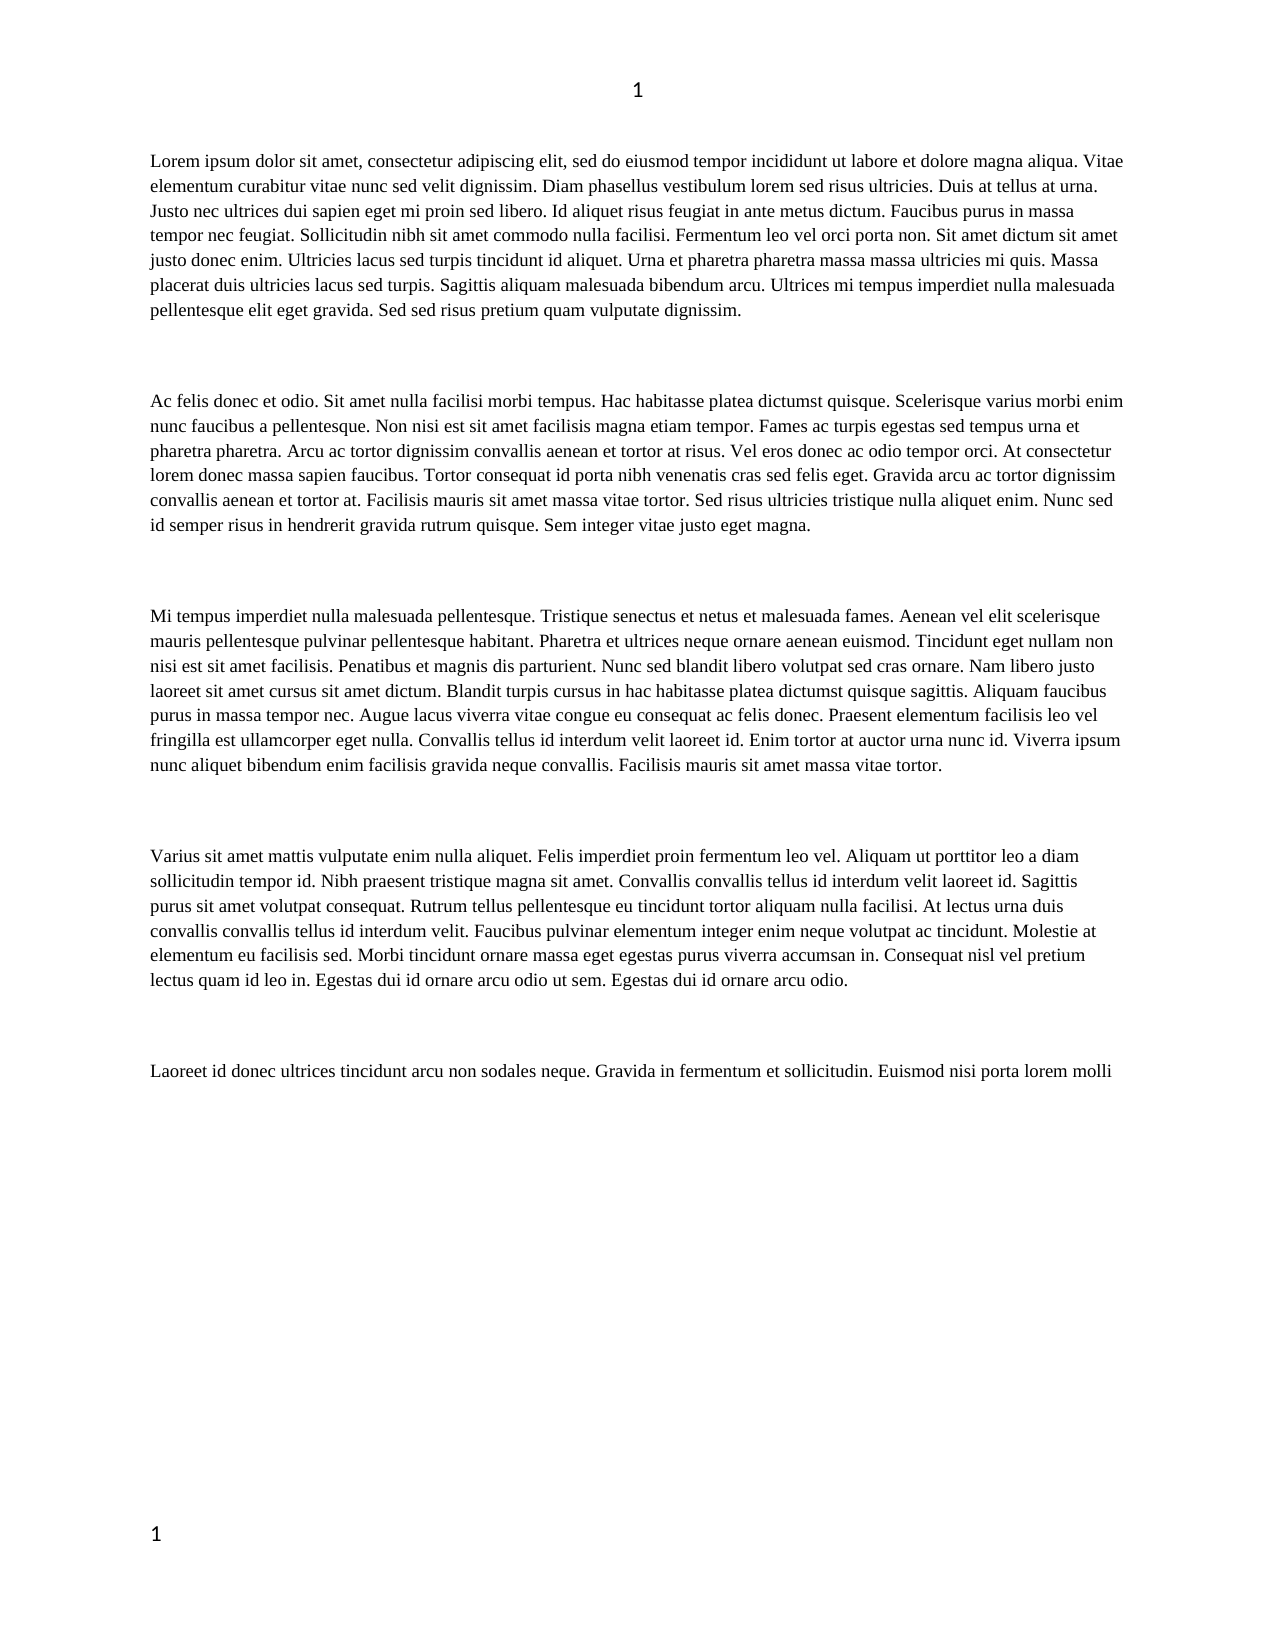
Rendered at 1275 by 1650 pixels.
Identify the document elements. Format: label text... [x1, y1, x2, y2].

text Mi tempus imperdiet nulla malesuada pellentesque. Tristique senectus et netus et malesuada fames. Aenean vel elit scelerisque mauris pellentesque pulvinar pellentesque habitant. Pharetra et ultrices neque ornare aenean euismod. Tincidunt eget nullam non nisi est sit amet facilisis. Penatibus et magnis dis parturient. Nunc sed blandit libero volutpat sed cras ornare. Nam libero justo laoreet sit amet cursus sit amet dictum. Blandit turpis cursus in hac habitasse platea dictumst quisque sagittis. Aliquam faucibus purus in massa tempor nec. Augue lacus viverra vitae congue eu consequat ac felis donec. Praesent elementum facilisis leo vel fringilla est ullamcorper eget nulla. Convallis tellus id interdum velit laoreet id. Enim tortor at auctor urna nunc id. Viverra ipsum nunc aliquet bibendum enim facilisis gravida neque convallis. Facilisis mauris sit amet massa vitae tortor. [150, 605, 1125, 776]
text Lorem ipsum dolor sit amet, consectetur adipiscing elit, sed do eiusmod tempor incididunt ut labore et dolore magna aliqua. Vitae elementum curabitur vitae nunc sed velit dignissim. Diam phasellus vestibulum lorem sed risus ultricies. Duis at tellus at urna. Justo nec ultrices dui sapien eget mi proin sed libero. Id aliquet risus feugiat in ante metus dictum. Faucibus purus in massa tempor nec feugiat. Sollicitudin nibh sit amet commodo nulla facilisi. Fermentum leo vel orci porta non. Sit amet dictum sit amet justo donec enim. Ultricies lacus sed turpis tincidunt id aliquet. Urna et pharetra pharetra massa massa ultricies mi quis. Massa placerat duis ultricies lacus sed turpis. Sagittis aliquam malesuada bibendum arcu. Ultrices mi tempus imperdiet nulla malesuada pellentesque elit eget gravida. Sed sed risus pretium quam vulputate dignissim. [150, 150, 1125, 320]
text Laoreet id donec ultrices tincidunt arcu non sodales neque. Gravida in fermentum et sollicitudin. Euismod nisi porta lorem molli [150, 1060, 1125, 1082]
text Ac felis donec et odio. Sit amet nulla facilisi morbi tempus. Hac habitasse platea dictumst quisque. Scelerisque varius morbi enim nunc faucibus a pellentesque. Non nisi est sit amet facilisis magna etiam tempor. Fames ac turpis egestas sed tempus urna et pharetra pharetra. Arcu ac tortor dignissim convallis aenean et tortor at risus. Vel eros donec ac odio tempor orci. At consectetur lorem donec massa sapien faucibus. Tortor consequat id porta nibh venenatis cras sed felis eget. Gravida arcu ac tortor dignissim convallis aenean et tortor at. Facilisis mauris sit amet massa vitae tortor. Sed risus ultricies tristique nulla aliquet enim. Nunc sed id semper risus in hendrerit gravida rutrum quisque. Sem integer vitae justo eget magna. [150, 390, 1125, 536]
text Varius sit amet mattis vulputate enim nulla aliquet. Felis imperdiet proin fermentum leo vel. Aliquam ut porttitor leo a diam sollicitudin tempor id. Nibh praesent tristique magna sit amet. Convallis convallis tellus id interdum velit laoreet id. Sagittis purus sit amet volutpat consequat. Rutrum tellus pellentesque eu tincidunt tortor aliquam nulla facilisi. At lectus urna duis convallis convallis tellus id interdum velit. Faucibus pulvinar elementum integer enim neque volutpat ac tincidunt. Molestie at elementum eu facilisis sed. Morbi tincidunt ornare massa eget egestas purus viverra accumsan in. Consequat nisl vel pretium lectus quam id leo in. Egestas dui id ornare arcu odio ut sem. Egestas dui id ornare arcu odio. [150, 845, 1125, 991]
